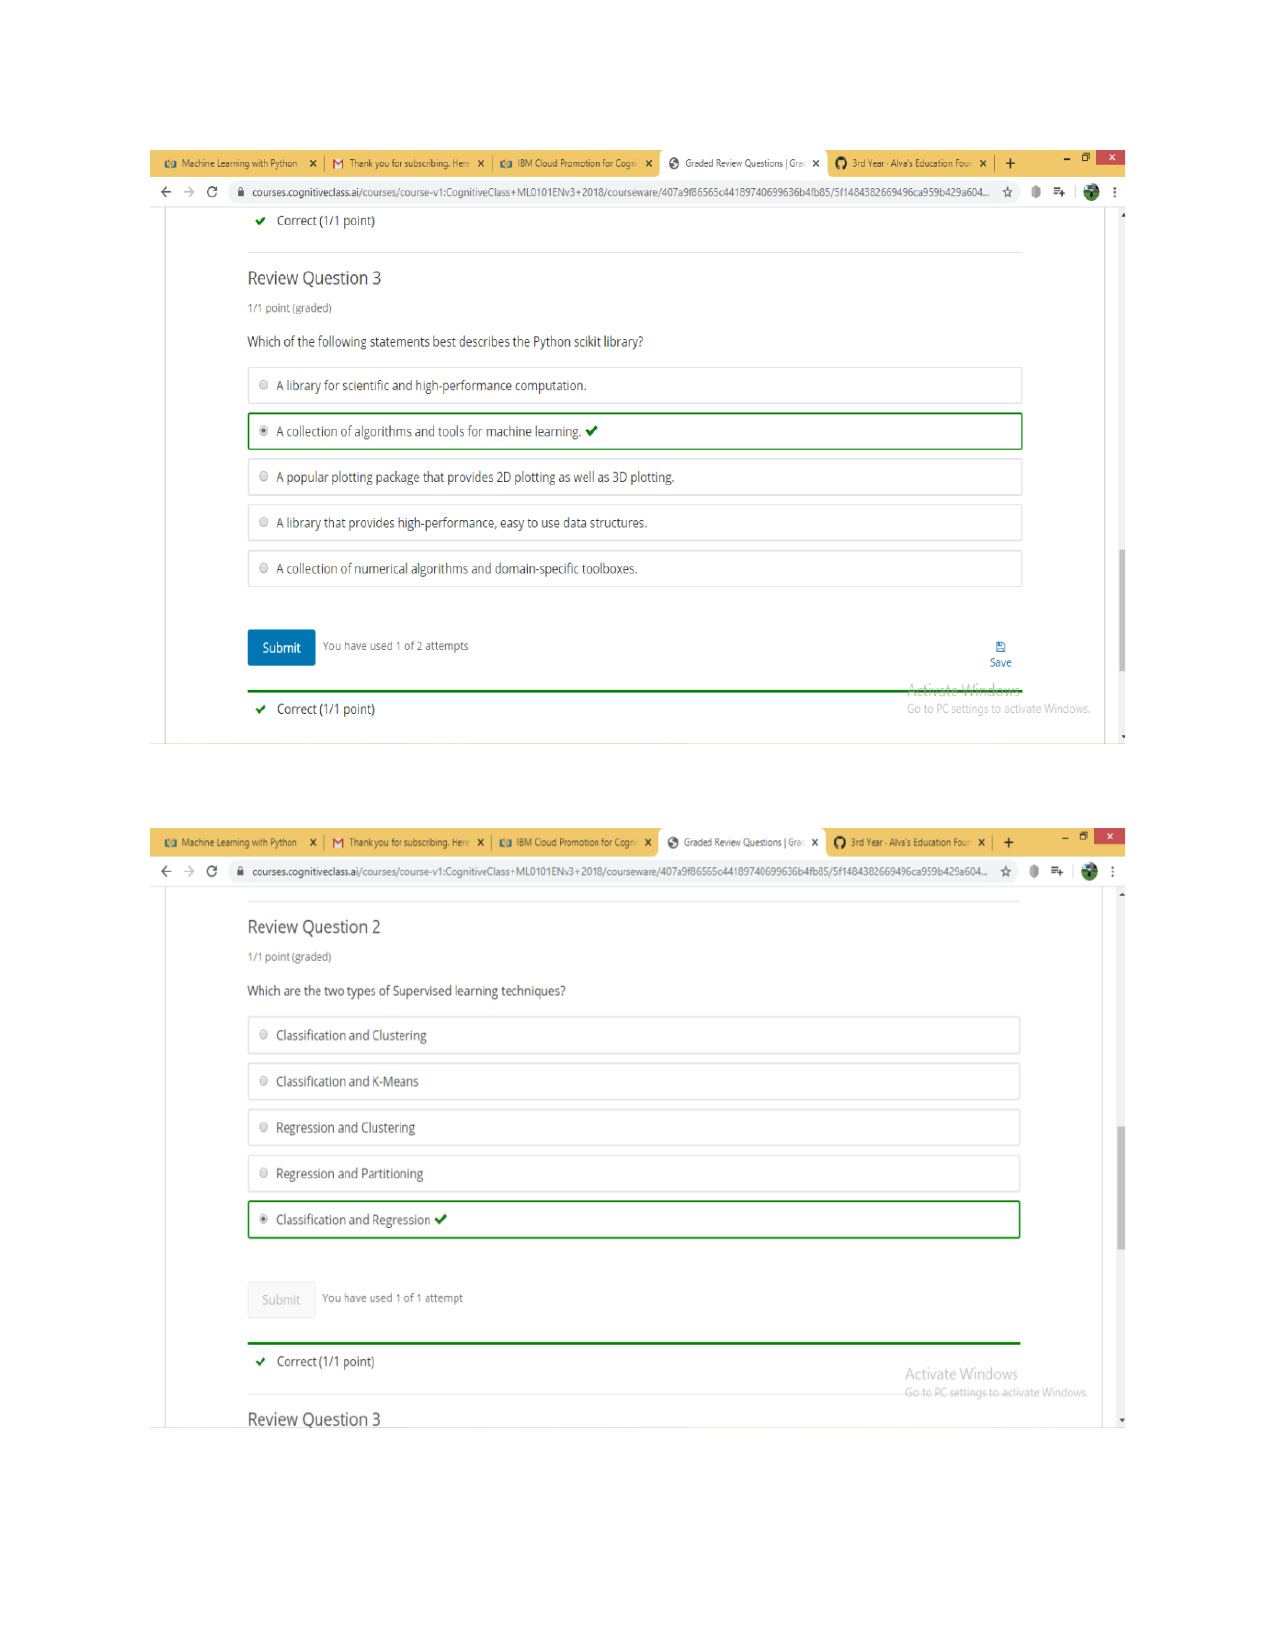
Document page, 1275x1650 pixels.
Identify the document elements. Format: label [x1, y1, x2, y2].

picture [150, 828, 1125, 1428]
picture [150, 150, 1125, 744]
